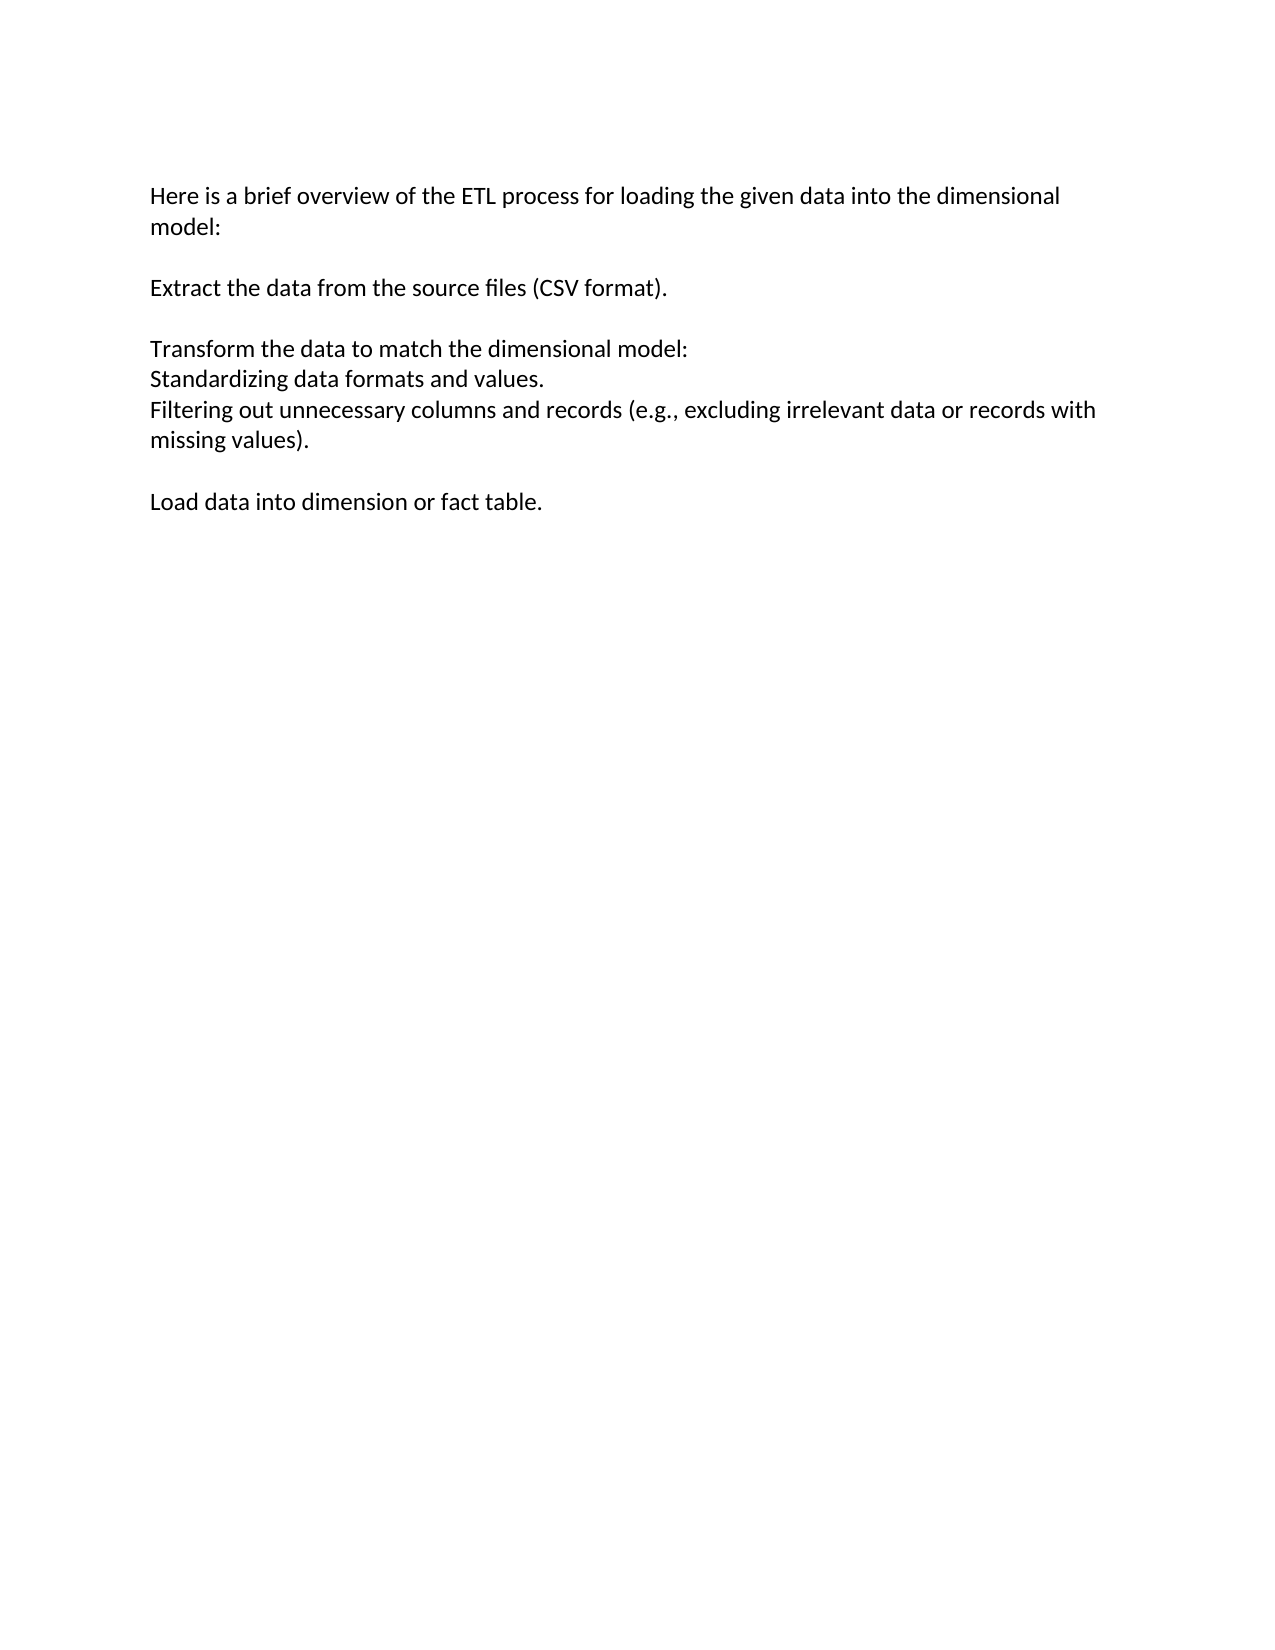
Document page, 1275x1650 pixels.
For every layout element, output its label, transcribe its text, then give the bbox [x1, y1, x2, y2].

text Standardizing data formats and values. [150, 364, 1125, 394]
text Transform the data to match the dimensional model: [150, 333, 1125, 364]
text Load data into dimension or fact table. [150, 486, 1125, 516]
text Here is a brief overview of the ETL process for loading the given data into the dimensional model: [150, 181, 1125, 242]
text Extract the data from the source files (CSV format). [150, 272, 1125, 303]
text Filtering out unnecessary columns and records (e.g., excluding irrelevant data or records with missing values). [150, 394, 1125, 455]
